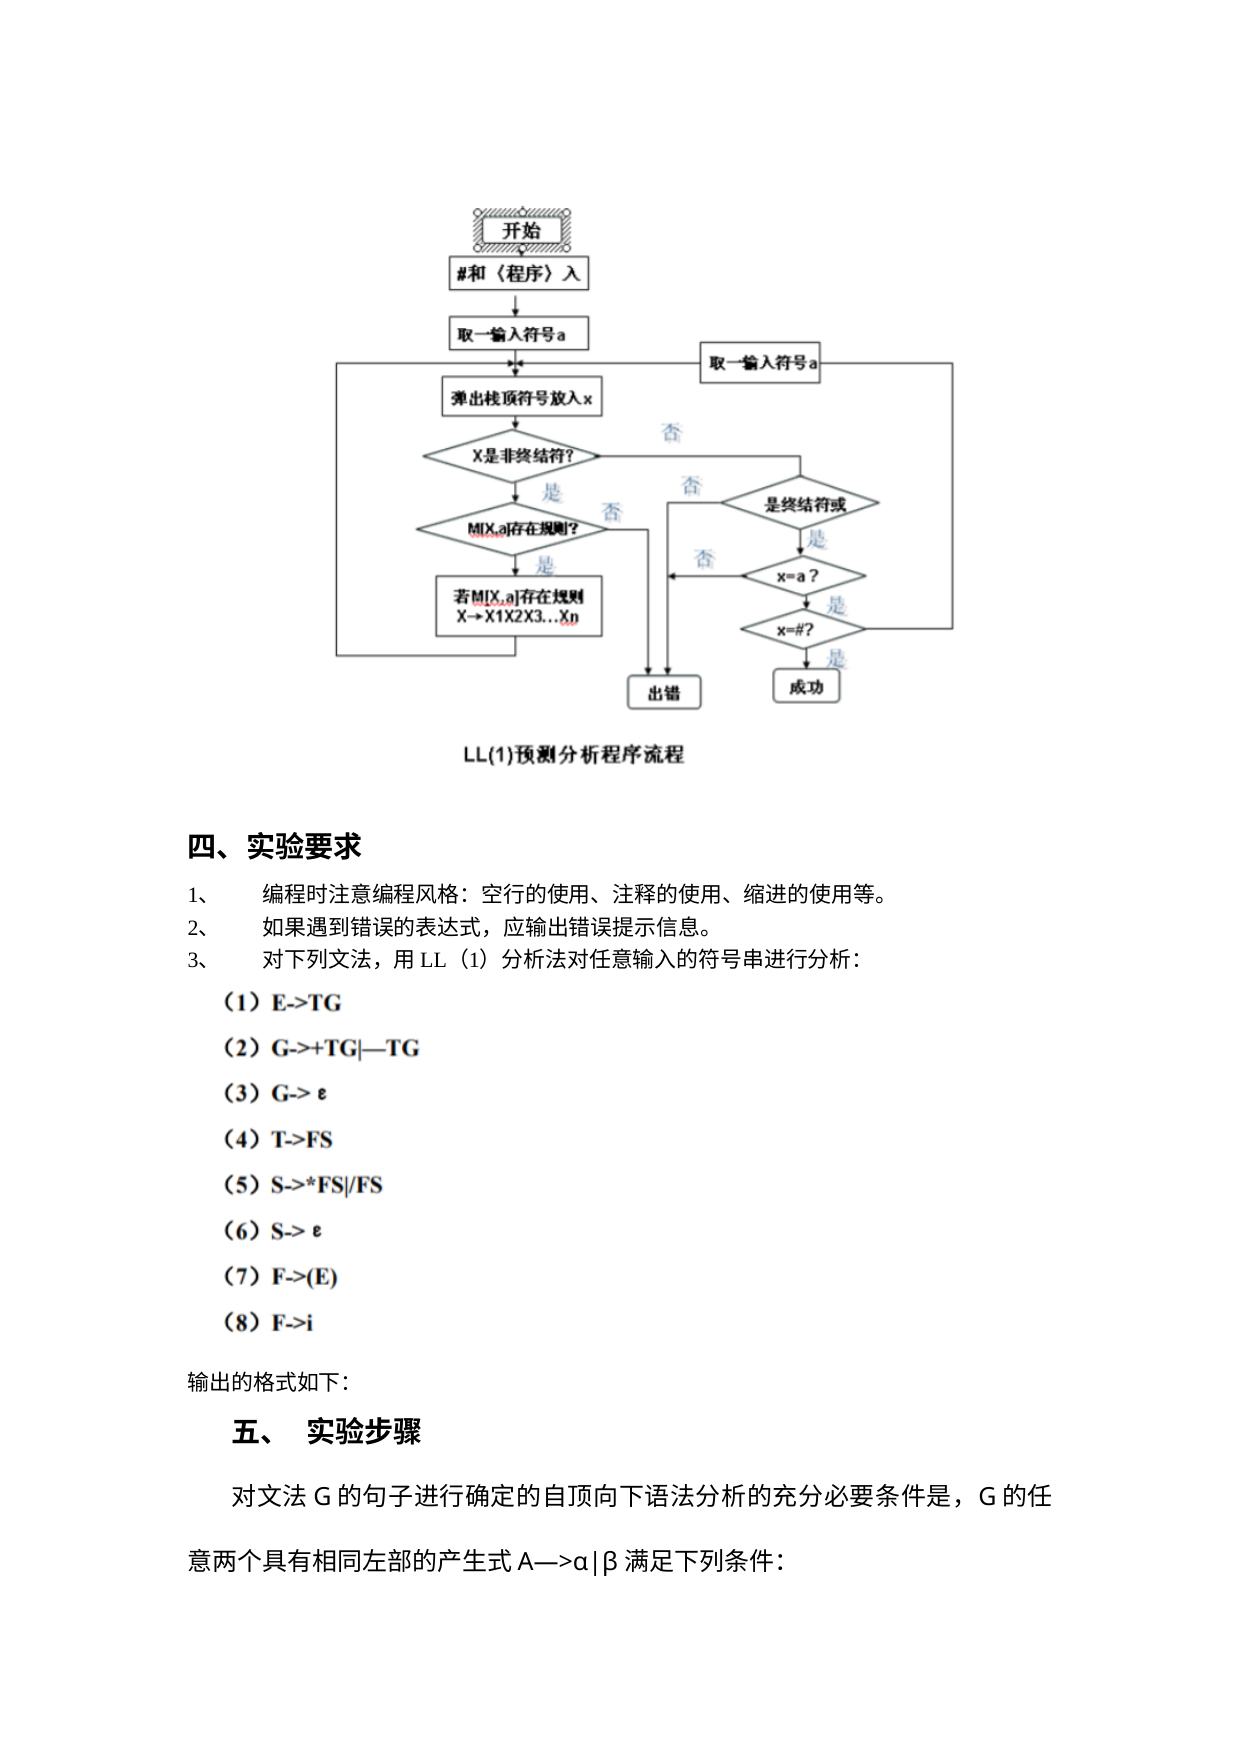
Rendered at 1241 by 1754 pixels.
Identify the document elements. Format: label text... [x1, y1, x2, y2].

list 编程时注意编程风格：空行的使用、注释的使用、缩进的使用等。 [187, 877, 1053, 909]
picture [146, 162, 1045, 795]
list 实验步骤 [231, 1397, 1053, 1462]
list 对下列文法，用LL（1）分析法对任意输入的符号串进行分析： [187, 942, 1053, 974]
text 对文法G的句子进行确定的自顶向下语法分析的充分必要条件是，G的任意两个具有相同左部的产生式A—>α|β 满足下列条件： [187, 1462, 1053, 1592]
list 如果遇到错误的表达式，应输出错误提示信息。 [187, 909, 1053, 942]
picture [187, 976, 929, 1350]
